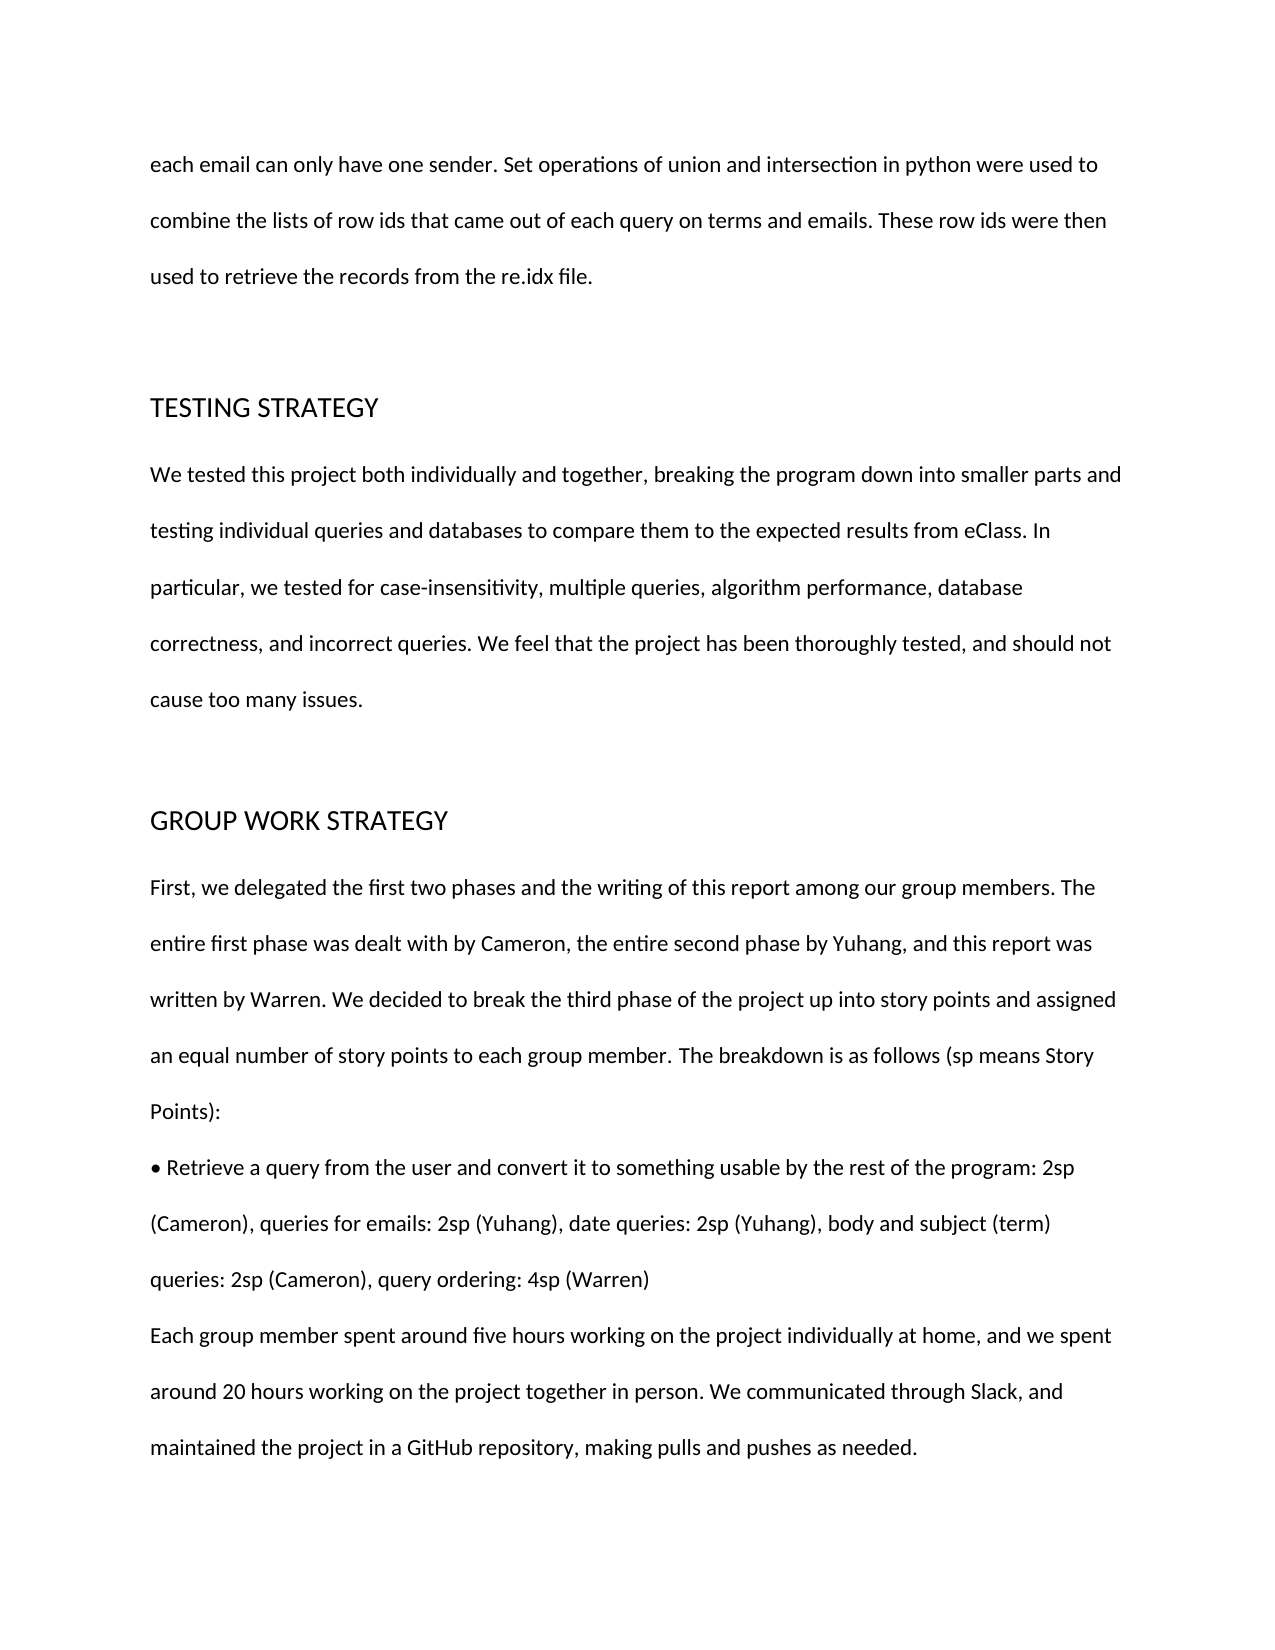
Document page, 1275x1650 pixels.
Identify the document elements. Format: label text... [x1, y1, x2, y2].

text GROUP WORK STRATEGY [150, 802, 1125, 837]
text We tested this project both individually and together, breaking the program down into smaller parts and testing individual queries and databases to compare them to the expected results from eClass. In particular, we tested for case-insensitivity, multiple queries, algorithm performance, database correctness, and incorrect queries. We feel that the project has been thoroughly tested, and should not cause too many issues. [150, 461, 1125, 713]
text • Retrieve a query from the user and convert it to something usable by the rest of the program: 2sp (Cameron), queries for emails: 2sp (Yuhang), date queries: 2sp (Yuhang), body and subject (term) queries: 2sp (Cameron), query ordering: 4sp (Warren) [150, 1153, 1125, 1293]
text TESTING STRATEGY [150, 389, 1125, 425]
text First, we delegated the first two phases and the writing of this report among our group members. The entire first phase was dealt with by Cameron, the entire second phase by Yuhang, and this report was written by Warren. We decided to break the third phase of the project up into story points and assigned an equal number of story points to each group member. The breakdown is as follows (sp means Story Points): [150, 873, 1125, 1125]
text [150, 150, 1125, 290]
text Each group member spent around five hours working on the project individually at home, and we spent around 20 hours working on the project together in person. We communicated through Slack, and maintained the project in a GitHub repository, making pulls and pushes as needed. [150, 1321, 1125, 1462]
